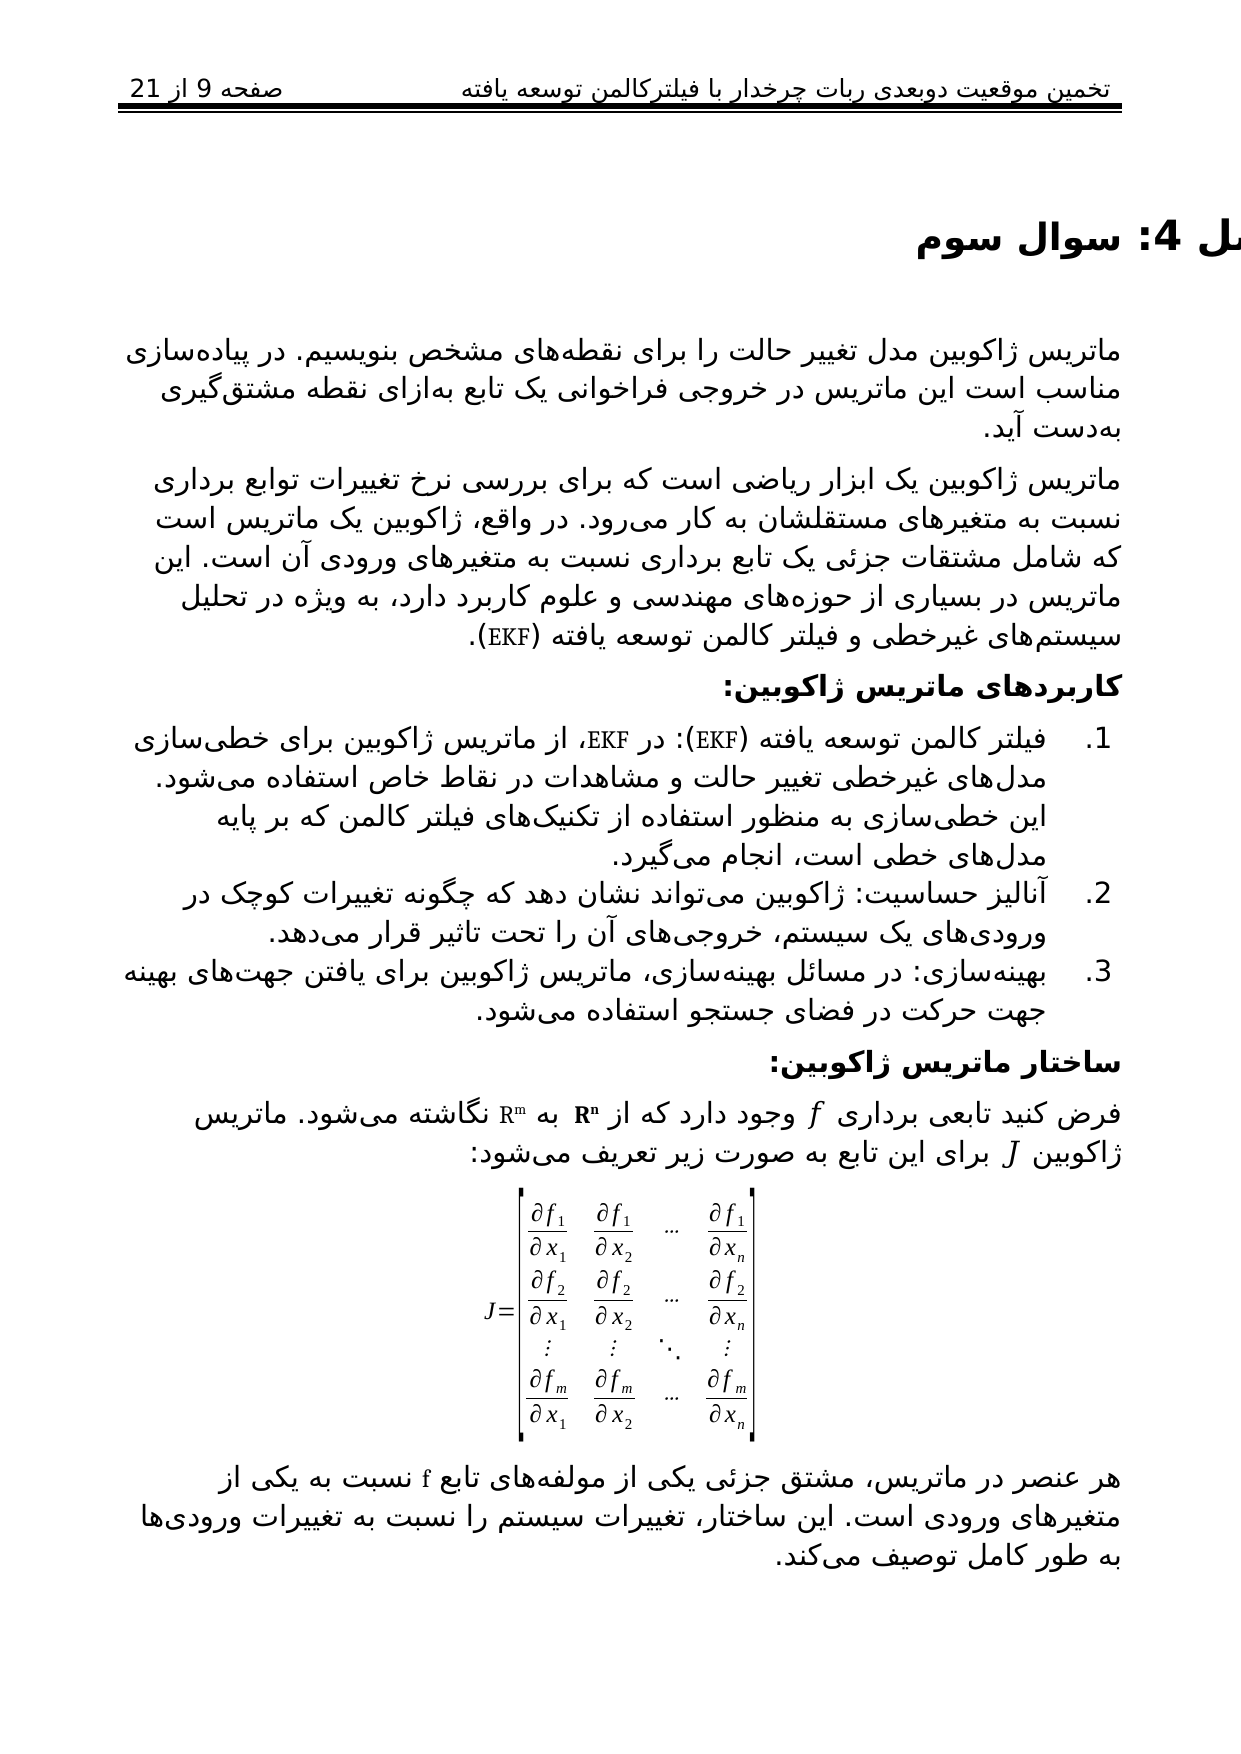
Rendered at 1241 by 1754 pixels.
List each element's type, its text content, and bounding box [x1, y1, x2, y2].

text ساختار ماتریس ژاکوبین: [118, 1045, 1122, 1079]
text هر عنصر در ماتریس، مشتق جزئی یکی از مولفه‌های تابع f نسبت به یکی از متغیرهای ورودی است. این ساختار، تغییرات سیستم را نسبت به تغییرات ورودی‌ها به طور کامل توصیف می‌کند. [118, 1460, 1122, 1572]
list فیلتر کالمن توسعه یافته (EKF): در EKF، از ماتریس ژاکوبین برای خطی‌سازی مدل‌های غیرخطی تغییر حالت و مشاهدات در نقاط خاص استفاده می‌شود. این خطی‌سازی به منظور استفاده از تکنیک‌های فیلتر کالمن که بر پایه مدل‌های خطی است، انجام می‌گیرد. [118, 721, 1084, 872]
list آنالیز حساسیت: ژاکوبین می‌تواند نشان دهد که چگونه تغییرات کوچک در ورودی‌های یک سیستم، خروجی‌های آن را تحت تاثیر قرار می‌دهد. [118, 877, 1084, 950]
list بهینه‌سازی: در مسائل بهینه‌سازی، ماتریس ژاکوبین برای یافتن جهت‌های بهینه جهت حرکت در فضای جستجو استفاده می‌شود. [118, 955, 1084, 1028]
text فرض کنید تابعی برداری 𝑓 وجود دارد که از Rn به Rm نگاشته می‌شود. ماتریس ژاکوبین 𝐽 برای این تابع به صورت زیر تعریف می‌شود: [118, 1097, 1122, 1169]
subtitle سوال سوم [118, 212, 1122, 261]
text کاربردهای ماتریس ژاکوبین: [118, 669, 1122, 703]
text ماتریس ژاکوبین یک ابزار ریاضی است که برای بررسی نرخ تغییرات توابع برداری نسبت به متغیرهای مستقلشان به کار می‌رود. در واقع، ژاکوبین یک ماتریس است که شامل مشتقات جزئی یک تابع برداری نسبت به متغیرهای ورودی آن است. این ماتریس در بسیاری از حوزه‌های مهندسی و علوم کاربرد دارد، به ویژه در تحلیل سیستم‌های غیرخطی و فیلتر کالمن توسعه یافته (EKF). [118, 462, 1122, 652]
text ماتریس ژاکوبین مدل تغییر حالت را برای نقطه‌های مشخص بنویسیم. در پیاده‌سازی مناسب است این ماتریس در خروجی فراخوانی یک تابع به‌ازای نقطه مشتق‌گیری به‌دست آید. [118, 333, 1122, 445]
